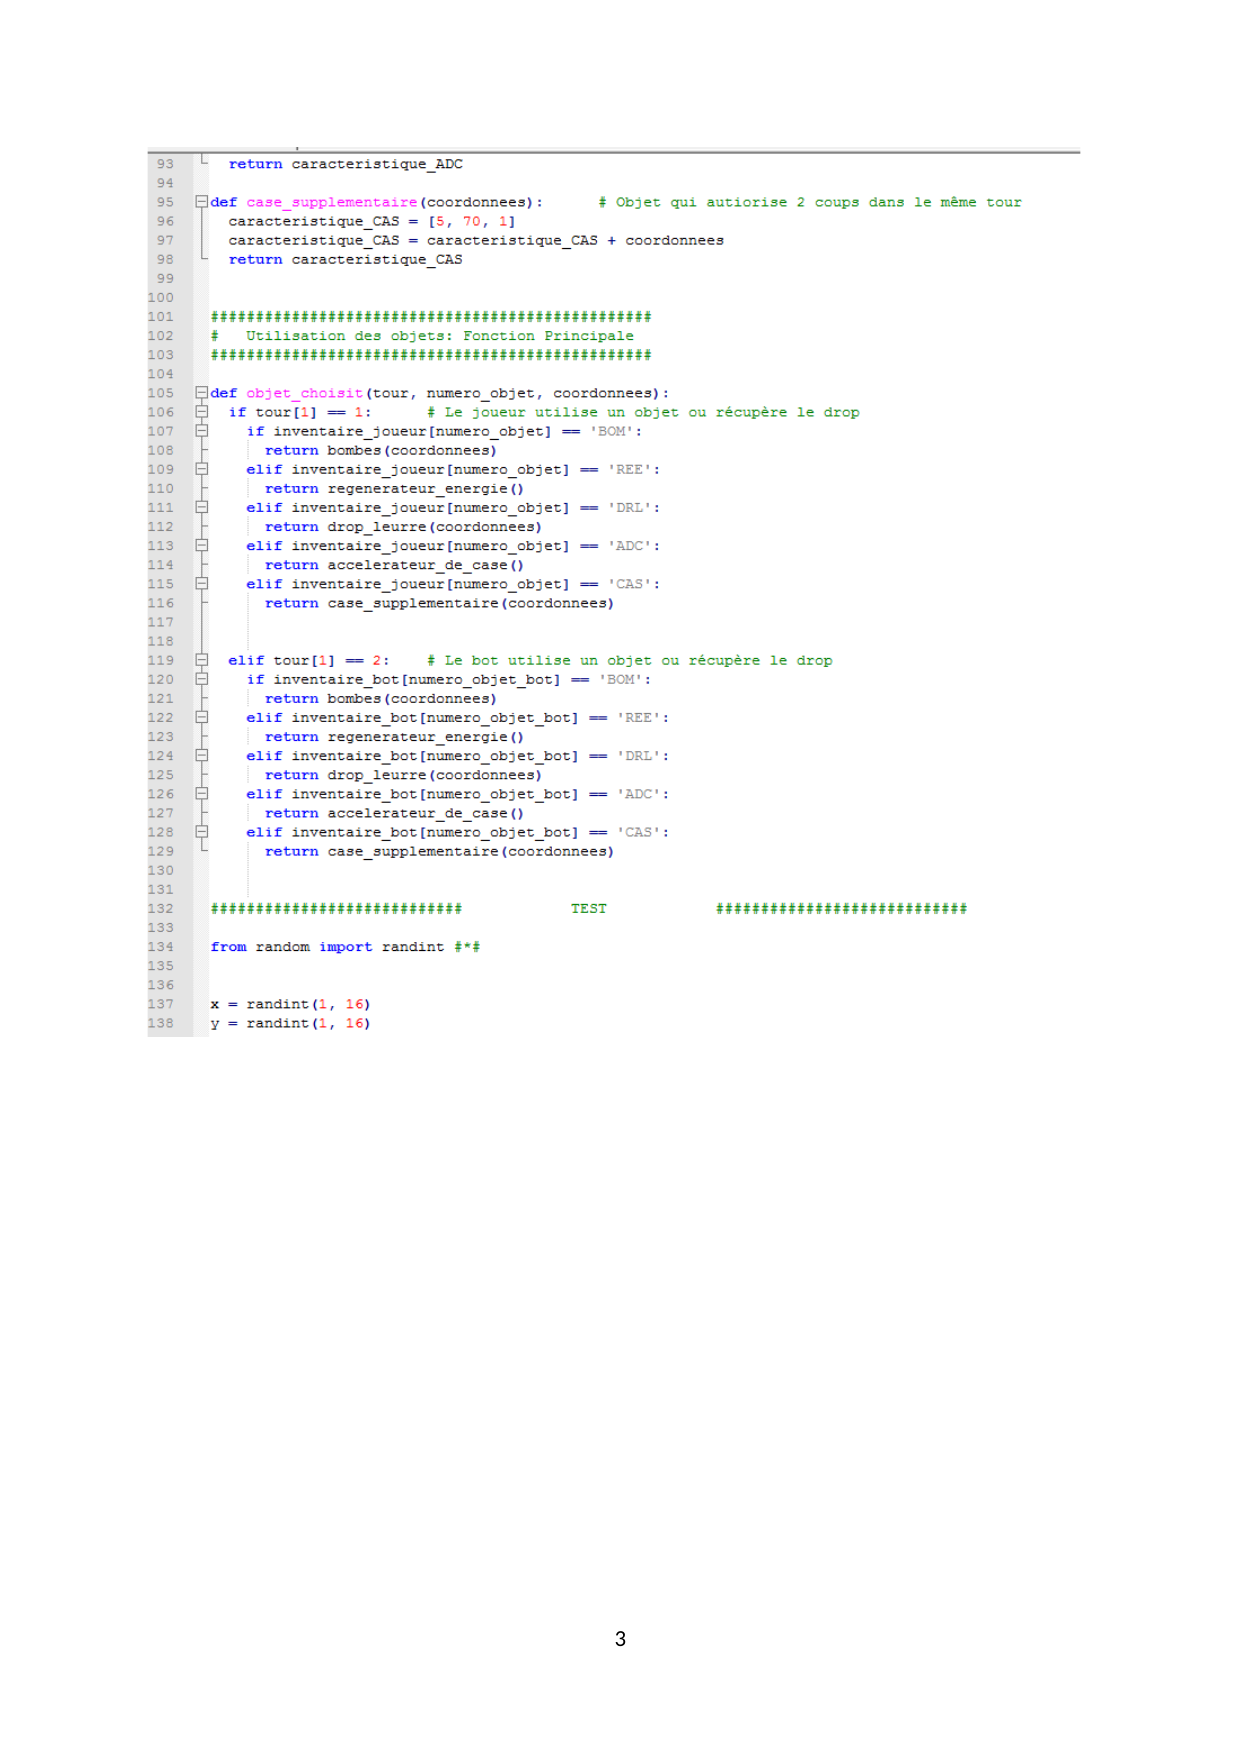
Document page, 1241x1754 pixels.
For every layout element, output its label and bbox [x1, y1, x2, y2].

picture [147, 147, 1081, 1037]
